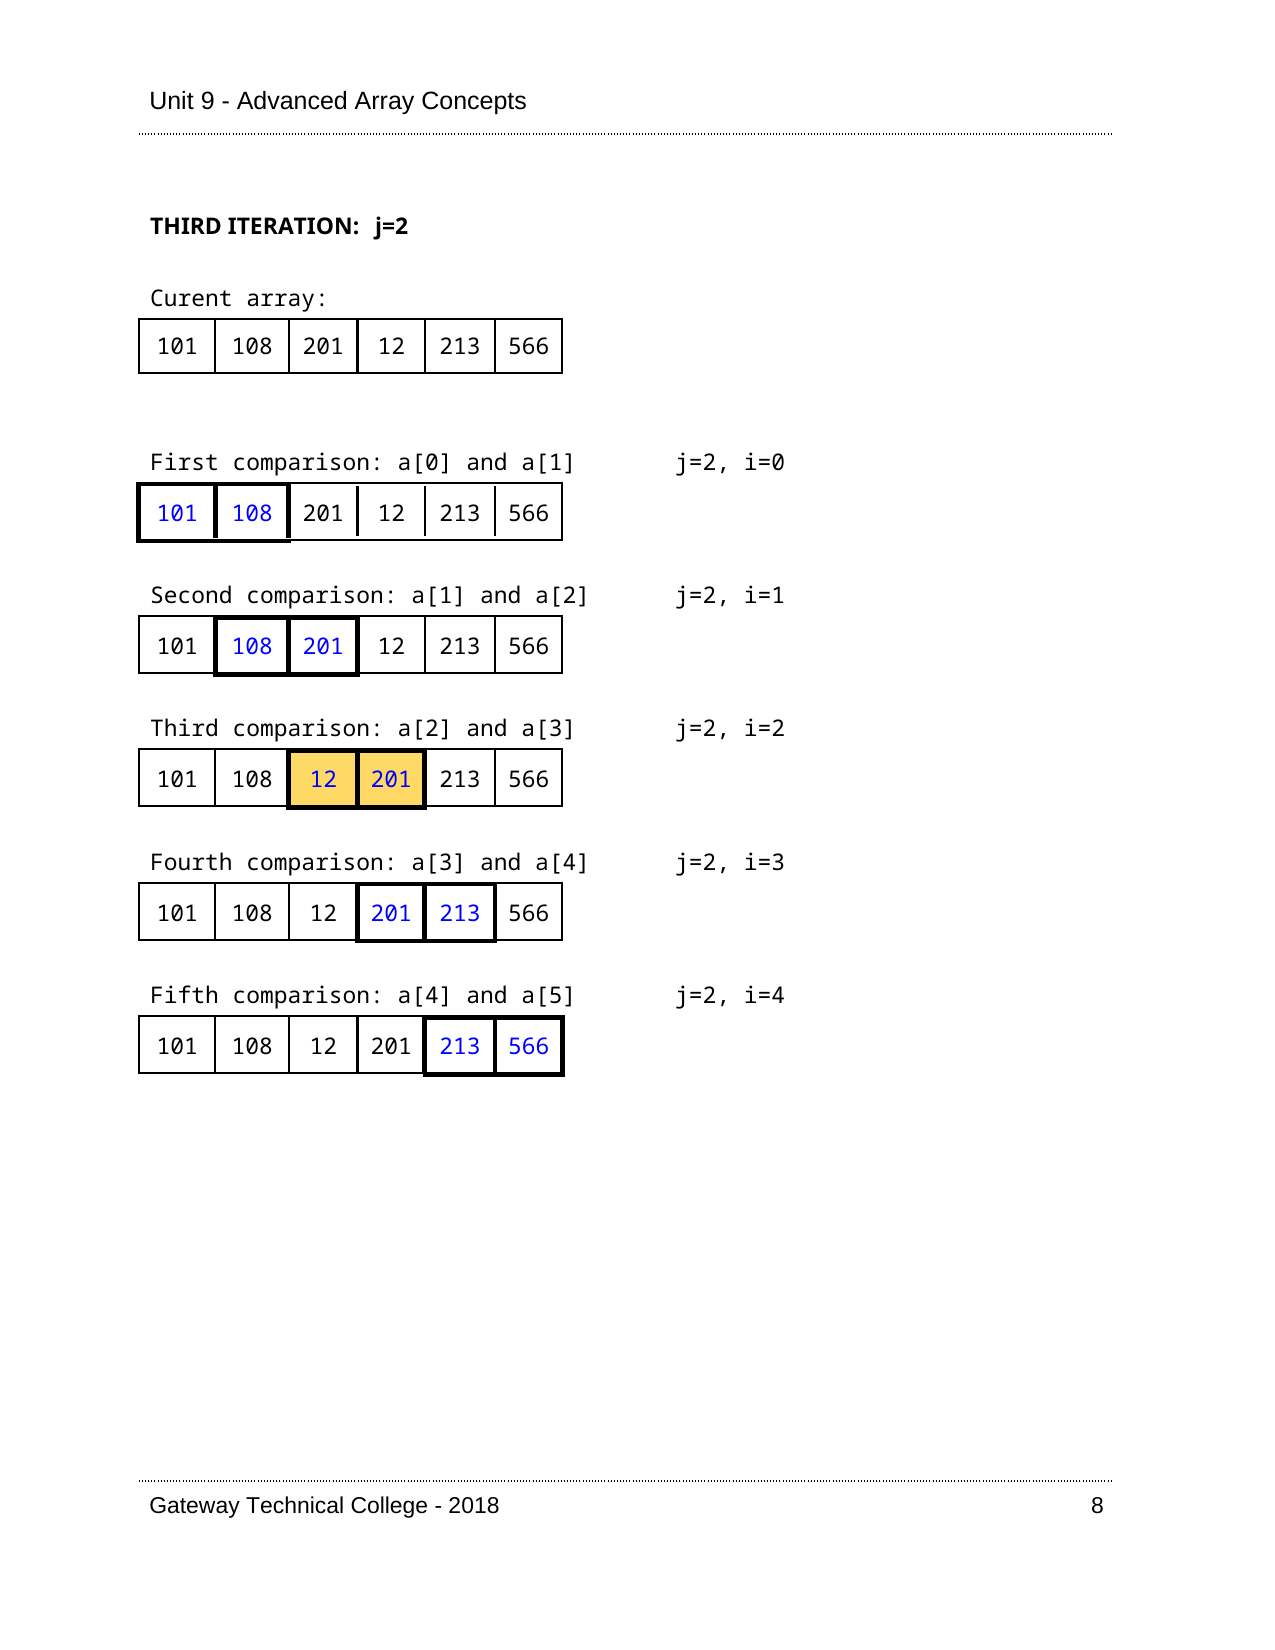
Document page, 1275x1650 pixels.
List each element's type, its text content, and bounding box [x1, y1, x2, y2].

table_header 101 [140, 1017, 214, 1072]
table_header 101 [140, 750, 214, 805]
table_header 201 [360, 886, 422, 938]
table_header 213 [427, 1020, 493, 1072]
table_header 566 [496, 750, 561, 805]
table_header 213 [427, 750, 494, 805]
table_header 566 [497, 1020, 560, 1072]
text Fourth comparison: a[3] and a[4] j=2, i=3 [150, 846, 1125, 877]
table_header 12 [290, 1017, 356, 1072]
table_header 108 [218, 486, 286, 538]
table_header 213 [427, 886, 493, 938]
table_header 566 [496, 617, 561, 672]
table_header 12 [290, 884, 355, 938]
table_header 213 [425, 484, 495, 538]
table_header 12 [359, 320, 424, 372]
text Third comparison: a[2] and a[3] j=2, i=2 [150, 712, 1125, 744]
text First comparison: a[0] and a[1] j=2, i=0 [150, 446, 1125, 477]
table_header 566 [495, 484, 561, 538]
text Fifth comparison: a[4] and a[5] j=2, i=4 [150, 979, 1125, 1010]
table_header 213 [426, 320, 494, 372]
table_header 12 [291, 753, 355, 805]
text Second comparison: a[1] and a[2] j=2, i=1 [150, 579, 1125, 610]
table_header 101 [140, 884, 214, 938]
table_header 201 [291, 620, 355, 672]
text Curent array: [150, 282, 1125, 313]
table_header 108 [216, 320, 288, 372]
table_header 101 [140, 320, 214, 372]
table_header 201 [360, 753, 422, 805]
table_header 201 [359, 1017, 422, 1072]
table_header 566 [496, 320, 561, 372]
table_header 12 [360, 617, 424, 672]
table_header 108 [218, 620, 286, 672]
table_header 213 [426, 617, 494, 672]
table_header 108 [216, 1017, 288, 1072]
table_header 566 [497, 884, 561, 938]
table_header 101 [140, 617, 213, 672]
table_header 108 [216, 750, 286, 805]
text THIRD ITERATION: j=2 [150, 210, 1125, 241]
table_header 201 [291, 484, 357, 538]
table_header 108 [216, 884, 288, 938]
table_header 101 [141, 486, 213, 538]
table_header 12 [358, 484, 425, 538]
table_header 201 [290, 320, 356, 372]
